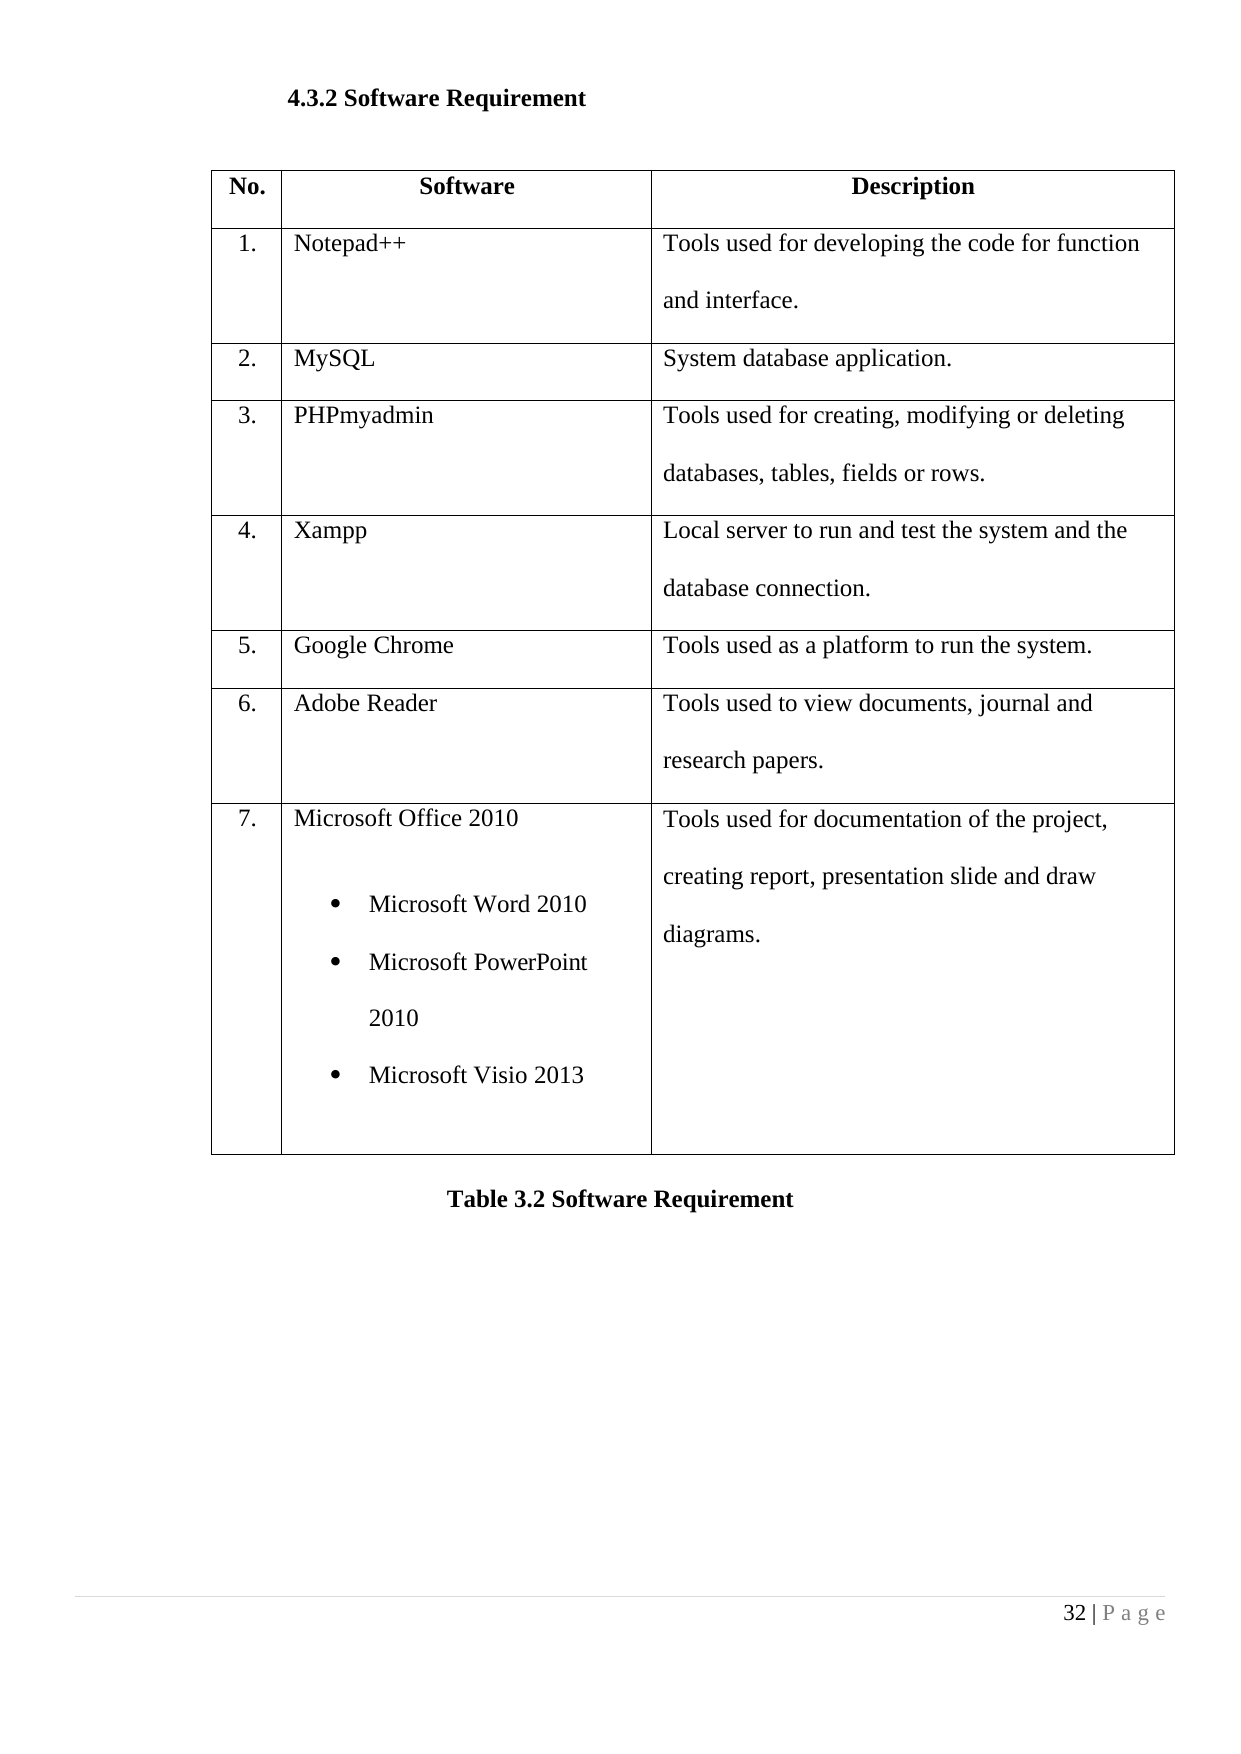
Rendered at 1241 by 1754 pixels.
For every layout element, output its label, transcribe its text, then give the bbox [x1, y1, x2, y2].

table_header No. [212, 171, 281, 228]
table_cell Microsoft Office 2010 Microsoft Word 2010 Microsoft PowerPoint 2010 Microsoft Visio 2013 [282, 804, 651, 1154]
table_cell 2. [212, 344, 281, 400]
table_cell Tools used for developing the code for function and interface. [652, 229, 1174, 343]
table_cell PHPmyadmin [282, 401, 651, 515]
table_cell 4. [212, 516, 281, 630]
table_cell 6. [212, 689, 281, 803]
table_cell Tools used to view documents, journal and research papers. [652, 689, 1174, 803]
table_cell Xampp [282, 516, 651, 630]
table_cell Tools used for documentation of the project, creating report, presentation slide and draw diagrams. [652, 804, 1174, 1154]
table_cell 3. [212, 401, 281, 515]
table_cell Tools used as a platform to run the system. [652, 631, 1174, 687]
table_cell Notepad++ [282, 229, 651, 343]
table_header Description [652, 171, 1174, 228]
table_cell 5. [212, 631, 281, 687]
table_cell MySQL [282, 344, 651, 400]
table_cell 7. [212, 804, 281, 1154]
table_cell Local server to run and test the system and the database connection. [652, 516, 1174, 630]
subtitle 4.3.2 Software Requirement [287, 83, 1165, 112]
table_cell Adobe Reader [282, 689, 651, 803]
table_header Software [282, 171, 651, 228]
table_cell System database application. [652, 344, 1174, 400]
table_cell Tools used for creating, modifying or deleting databases, tables, fields or rows. [652, 401, 1174, 515]
text Table 3.2 Software Requirement [353, 1184, 887, 1212]
table_cell 1. [212, 229, 281, 343]
table_cell Google Chrome [282, 631, 651, 687]
